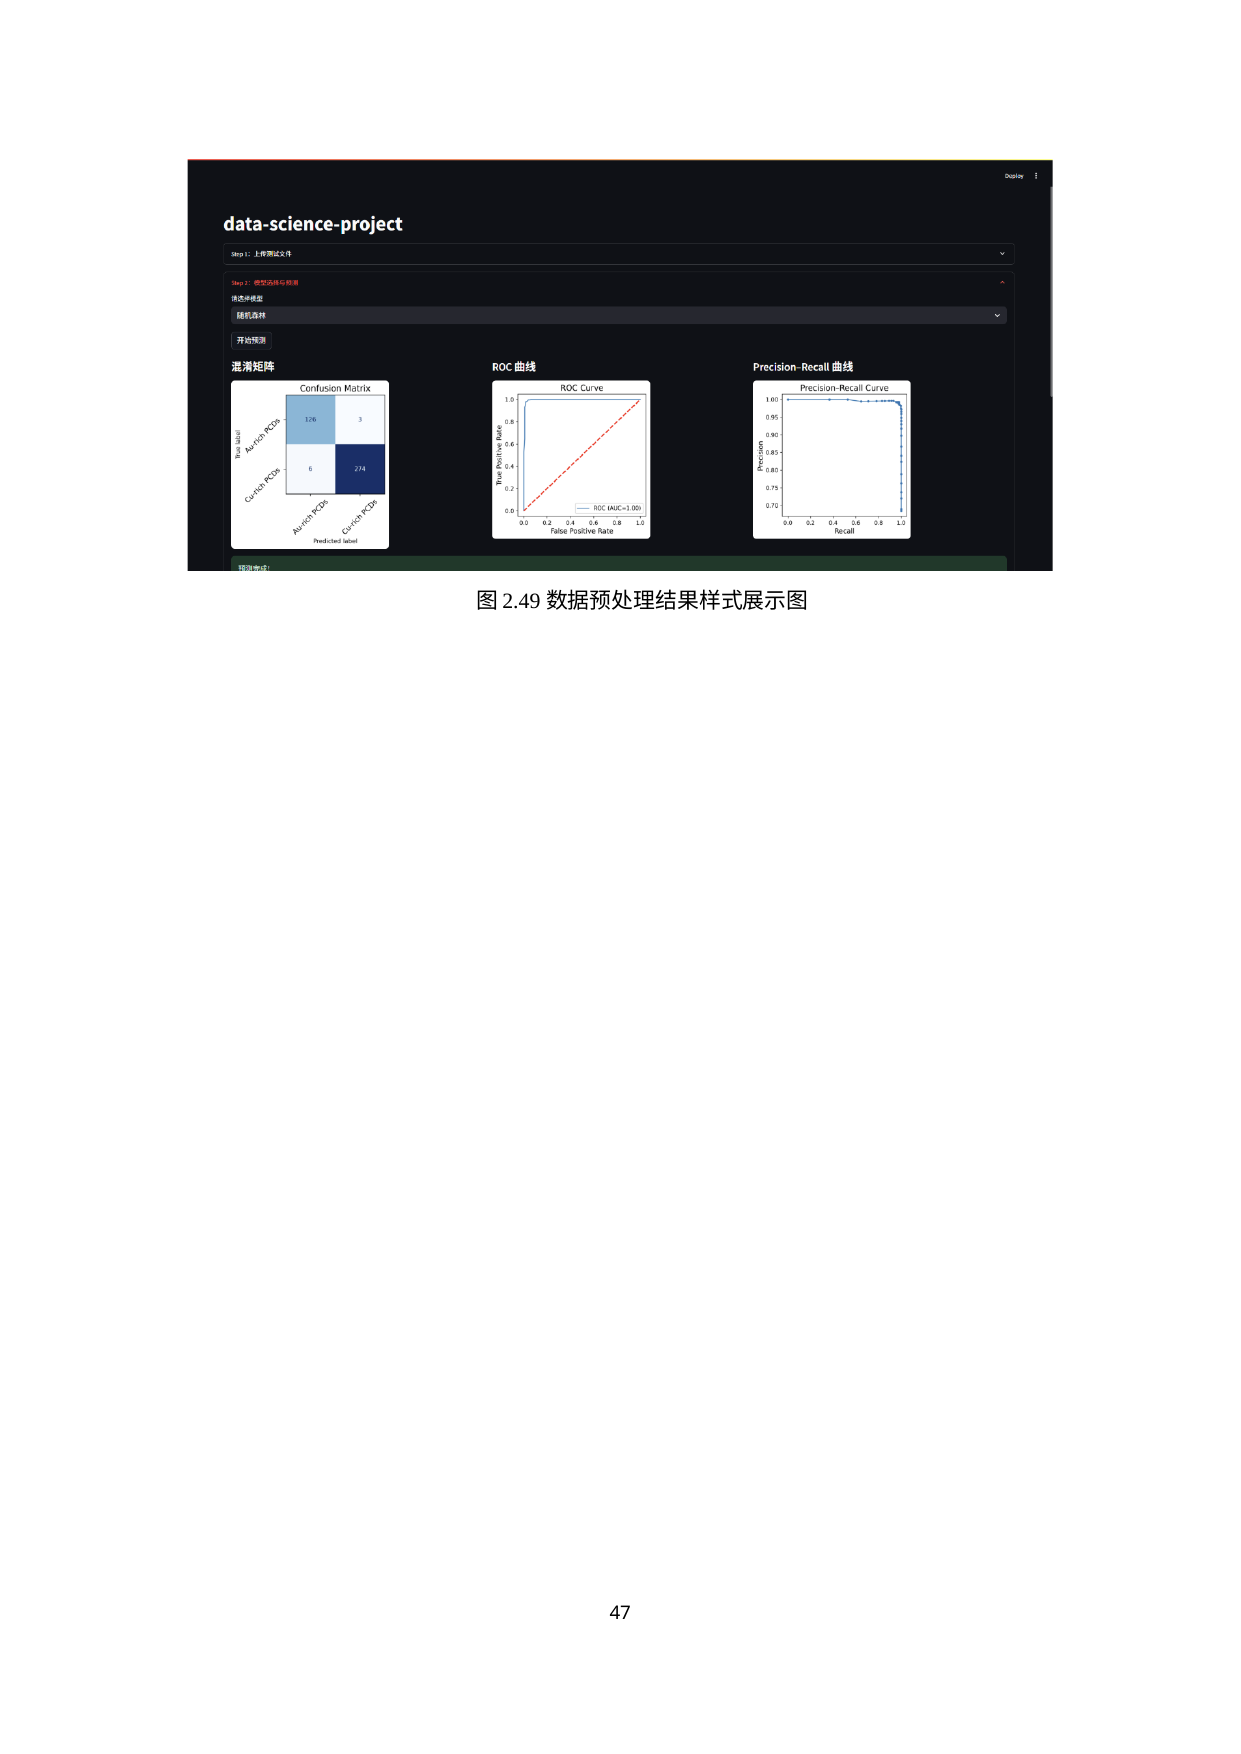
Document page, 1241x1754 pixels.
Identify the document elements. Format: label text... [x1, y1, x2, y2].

text 图2.49 数据预处理结果样式展示图 [187, 582, 1053, 615]
picture [187, 159, 1053, 571]
